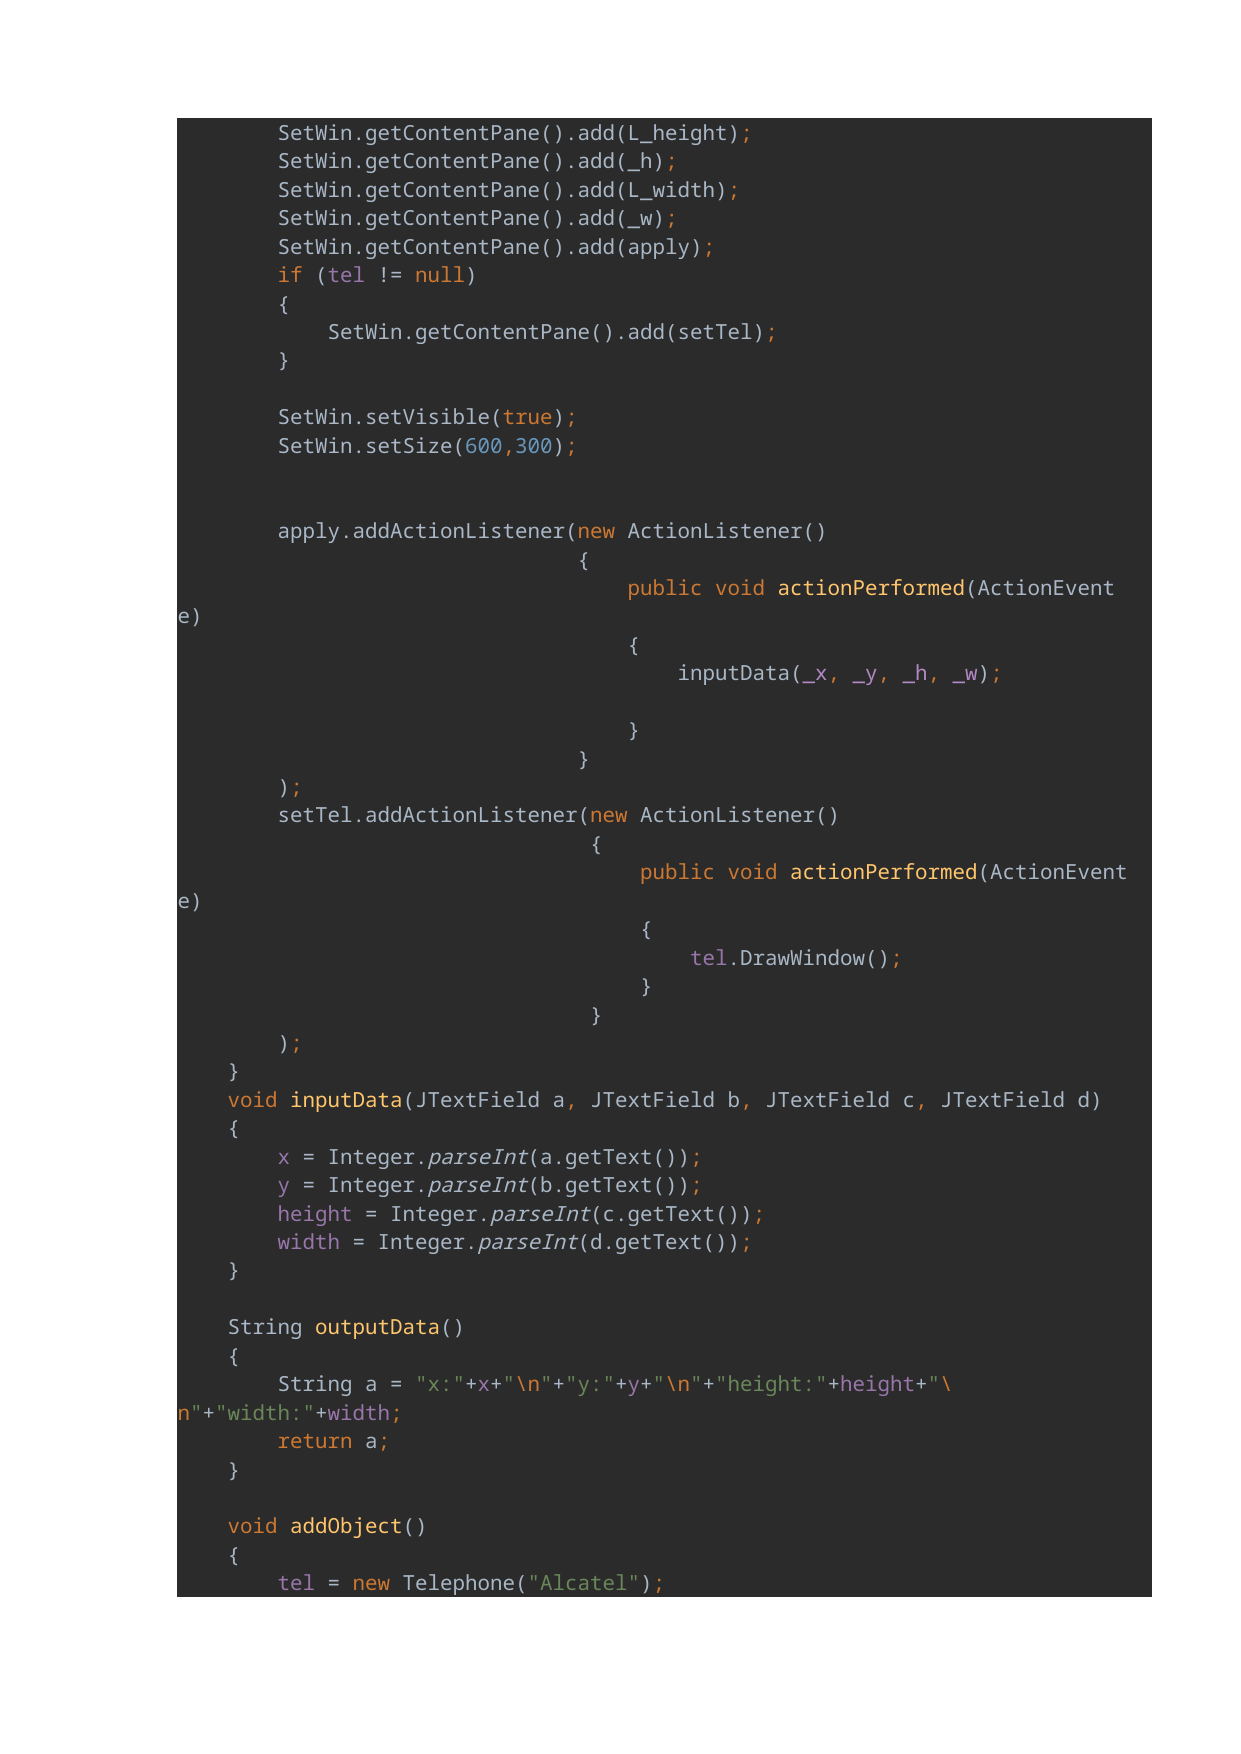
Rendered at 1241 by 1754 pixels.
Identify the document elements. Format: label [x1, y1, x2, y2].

text [177, 118, 1152, 1597]
